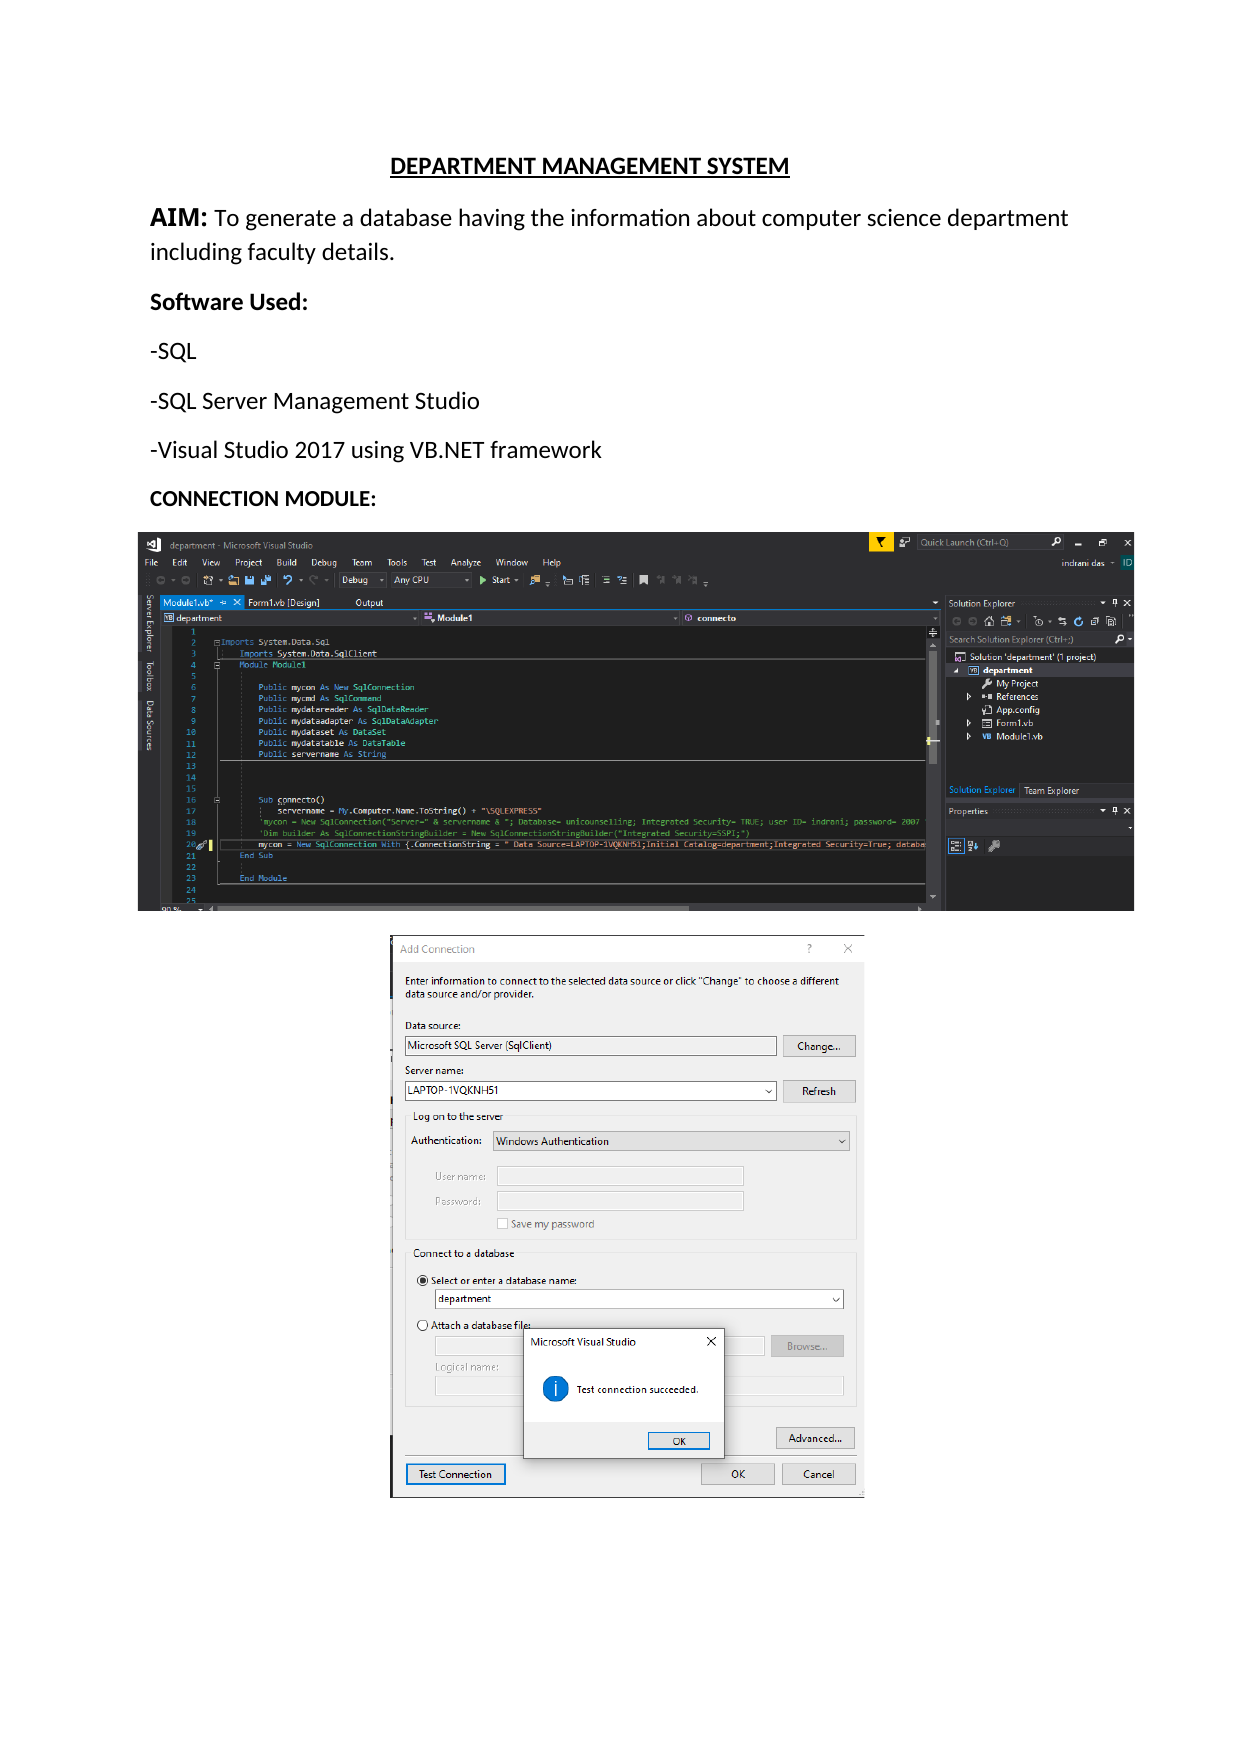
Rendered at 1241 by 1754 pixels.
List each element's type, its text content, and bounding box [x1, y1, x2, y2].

text AIM: To generate a database having the information about computer science department including faculty details. [150, 200, 1090, 267]
text -SQL [150, 336, 1090, 366]
picture [137, 532, 1134, 910]
text DEPARTMENT MANAGEMENT SYSTEM [150, 150, 1090, 181]
text -Visual Studio 2017 using VB.NET framework [150, 435, 1090, 465]
picture [390, 935, 865, 1499]
text -SQL Server Management Studio [150, 385, 1090, 416]
text Software Used: [150, 286, 1090, 316]
text CONNECTION MODULE: [150, 484, 1090, 512]
